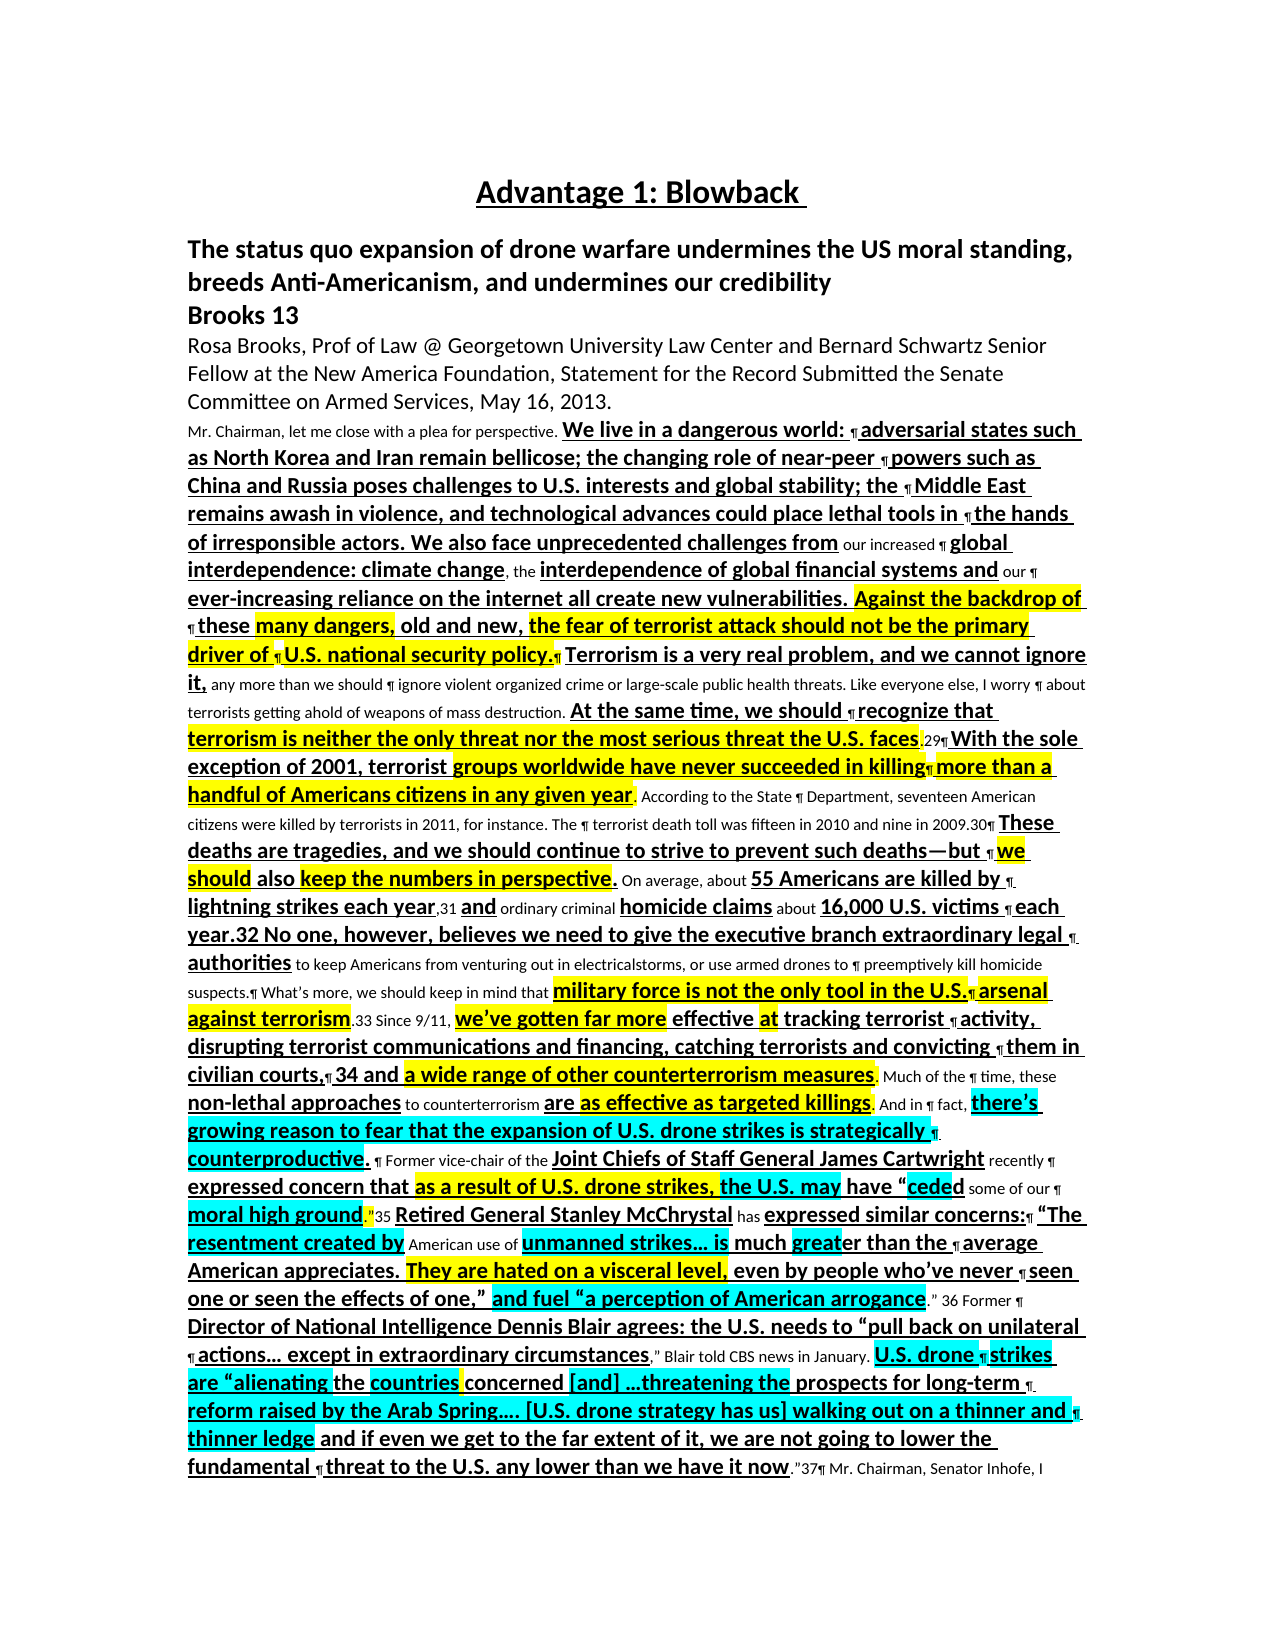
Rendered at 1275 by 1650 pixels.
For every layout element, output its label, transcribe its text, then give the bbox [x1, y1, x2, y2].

text Brooks 13 [187, 298, 1087, 331]
text Rosa Brooks, Prof of Law @ Georgetown University Law Center and Bernard Schwartz Senior Fellow at the New America Foundation, Statement for the Record Submitted the Senate Committee on Armed Services, May 16, 2013. [187, 331, 1087, 416]
subtitle The status quo expansion of drone warfare undermines the US moral standing, breeds Anti-Americanism, and undermines our credibility [187, 232, 1087, 298]
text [187, 609, 1087, 1480]
subtitle Advantage 1: Blowback [187, 171, 1087, 212]
